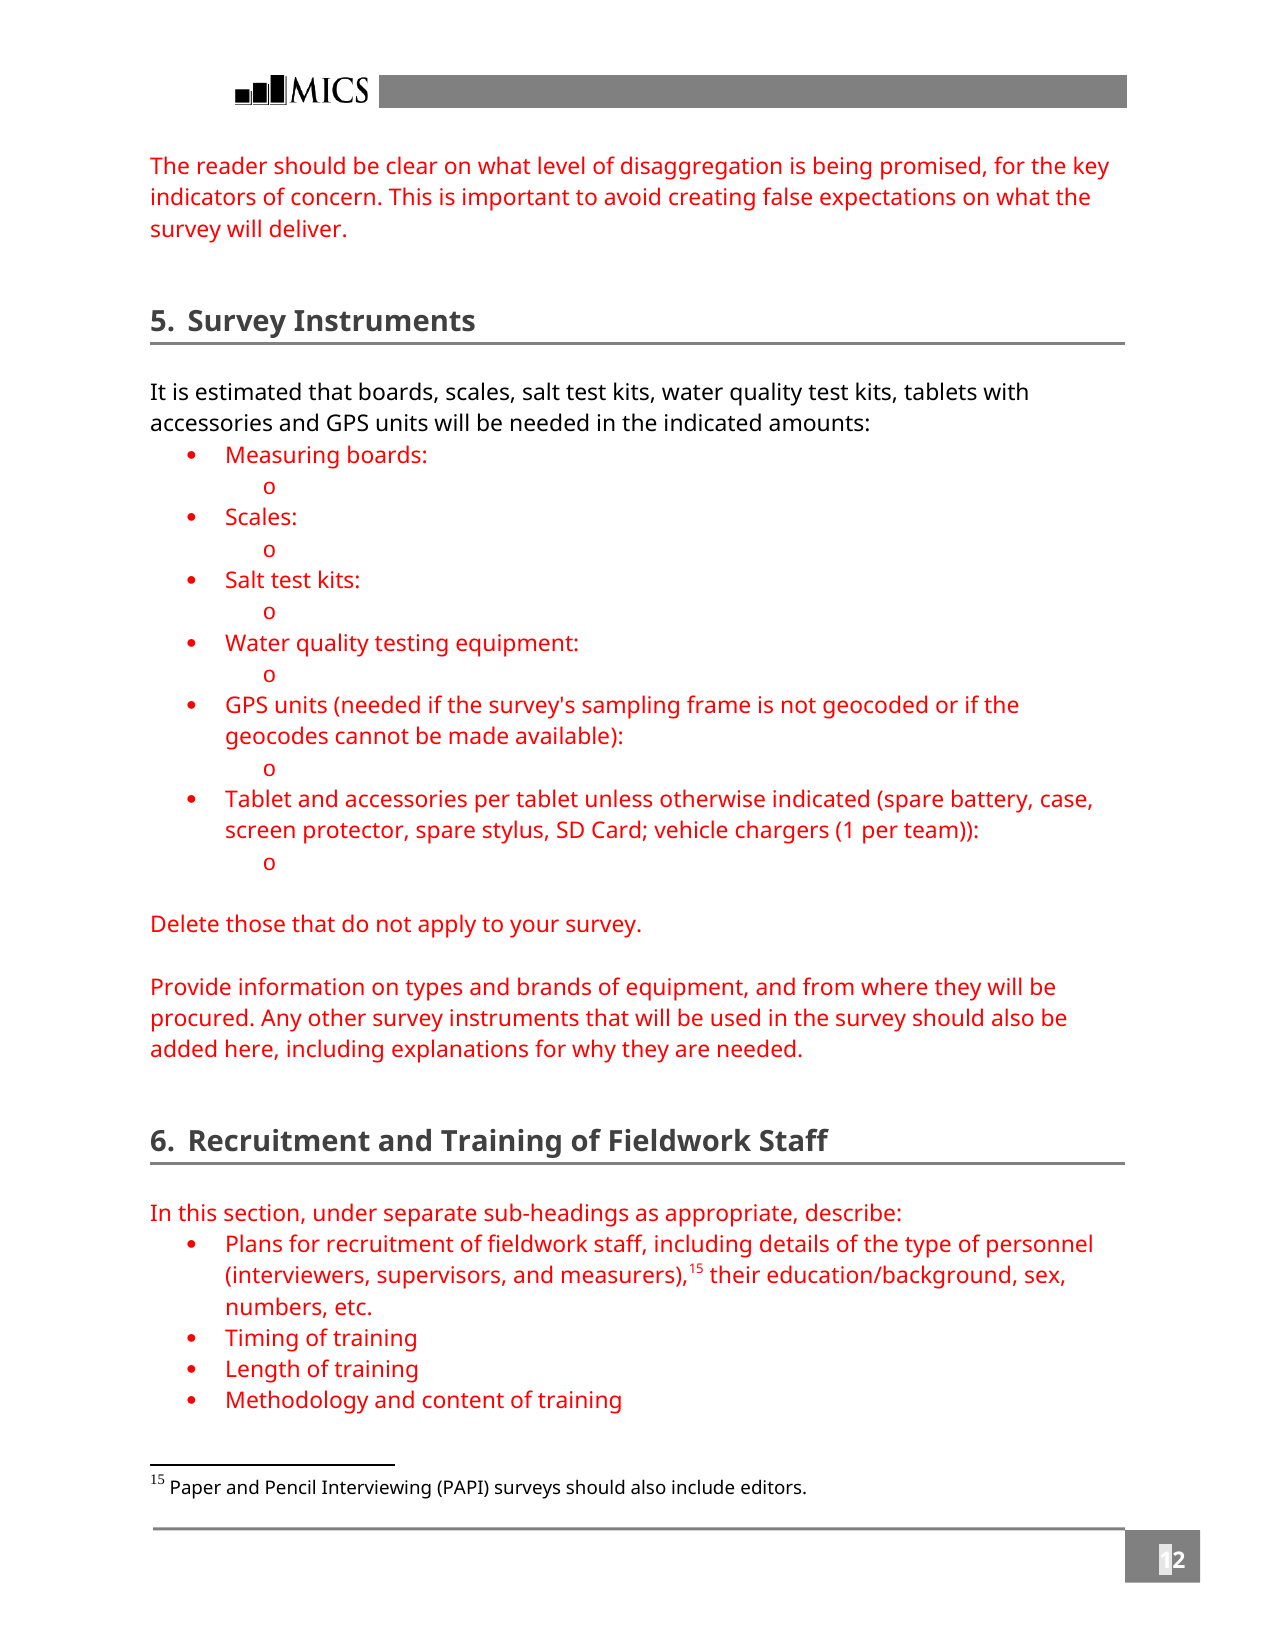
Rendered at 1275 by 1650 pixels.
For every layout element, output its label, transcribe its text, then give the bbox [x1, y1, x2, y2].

list Methodology and content of training [187, 1384, 1125, 1415]
text It is estimated that boards, scales, salt test kits, water quality test kits, tablets with accessories and GPS units will be needed in the indicated amounts: [150, 376, 1125, 439]
list Tablet and accessories per tablet unless otherwise indicated (spare battery, case, screen protector, spare stylus, SD Card; vehicle chargers (1 per team)): [187, 783, 1125, 845]
text Delete those that do not apply to your survey. [150, 908, 1125, 939]
list GPS units (needed if the survey's sampling frame is not geocoded or if the geocodes cannot be made available): [187, 689, 1125, 752]
text Provide information on types and brands of equipment, and from where they will be procured. Any other survey instruments that will be used in the survey should also be added here, including explanations for why they are needed. [150, 971, 1125, 1064]
subtitle Survey Instruments [150, 300, 1125, 342]
list Length of training [187, 1353, 1125, 1384]
list Salt test kits: [187, 564, 1125, 595]
list Measuring boards: [187, 439, 1125, 470]
list Water quality testing equipment: [187, 626, 1125, 658]
list Timing of training [187, 1322, 1125, 1353]
list Scales: [187, 501, 1125, 532]
subtitle Recruitment and Training of Fieldwork Staff [150, 1121, 1125, 1162]
picture [235, 75, 368, 105]
text In this section, under separate sub-headings as appropriate, describe: [150, 1197, 1125, 1228]
text The reader should be clear on what level of disaggregation is being promised, for the key indicators of concern. This is important to avoid creating false expectations on what the survey will deliver. [150, 150, 1125, 244]
list Plans for recruitment of fieldwork staff, including details of the type of personnel (interviewers, supervisors, and measurers), their education/background, sex, numbers, etc. [187, 1228, 1125, 1322]
